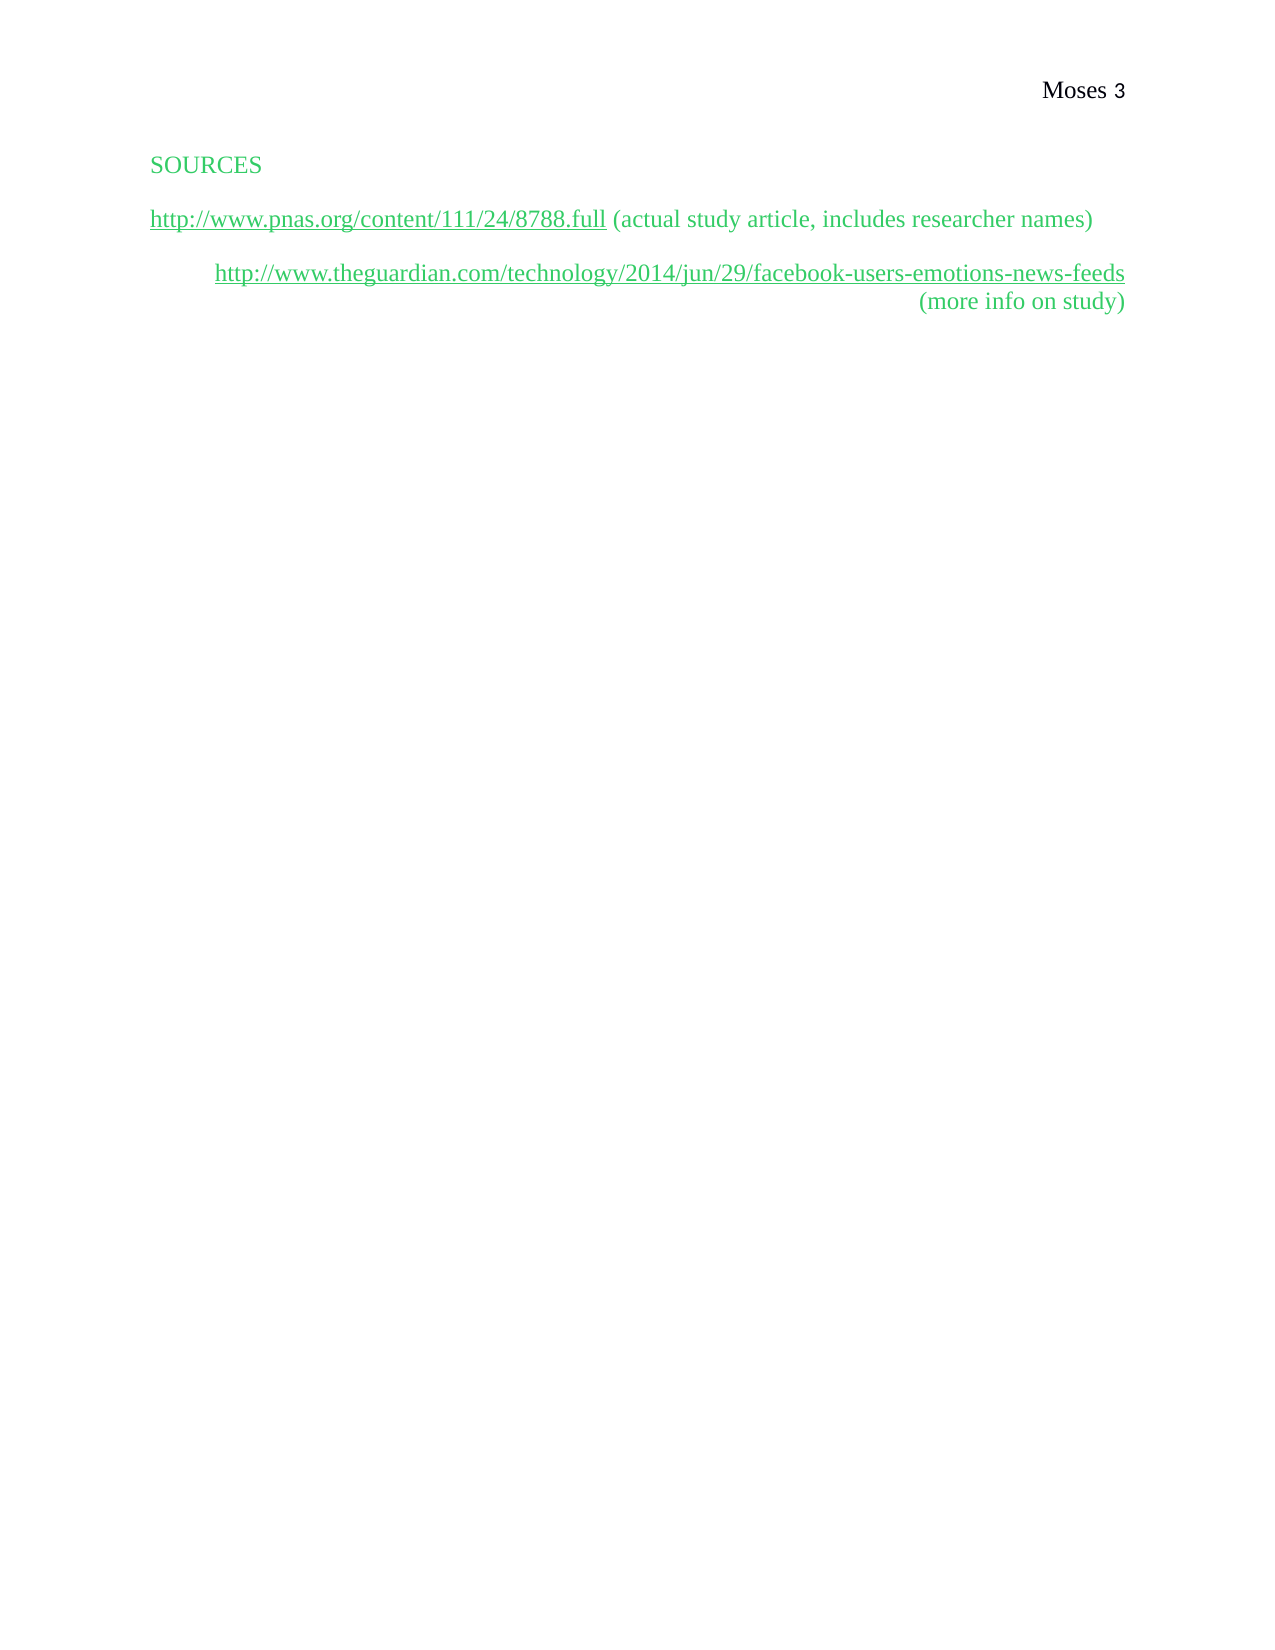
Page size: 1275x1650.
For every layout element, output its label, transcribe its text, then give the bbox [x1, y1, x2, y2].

text SOURCES [150, 150, 1125, 179]
text http://www.theguardian.com/technology/2014/jun/29/facebook-users-emotions-news-feeds (more info on study) [150, 258, 1125, 315]
text http://www.pnas.org/content/111/24/8788.full (actual study article, includes researcher names) [150, 204, 1125, 233]
